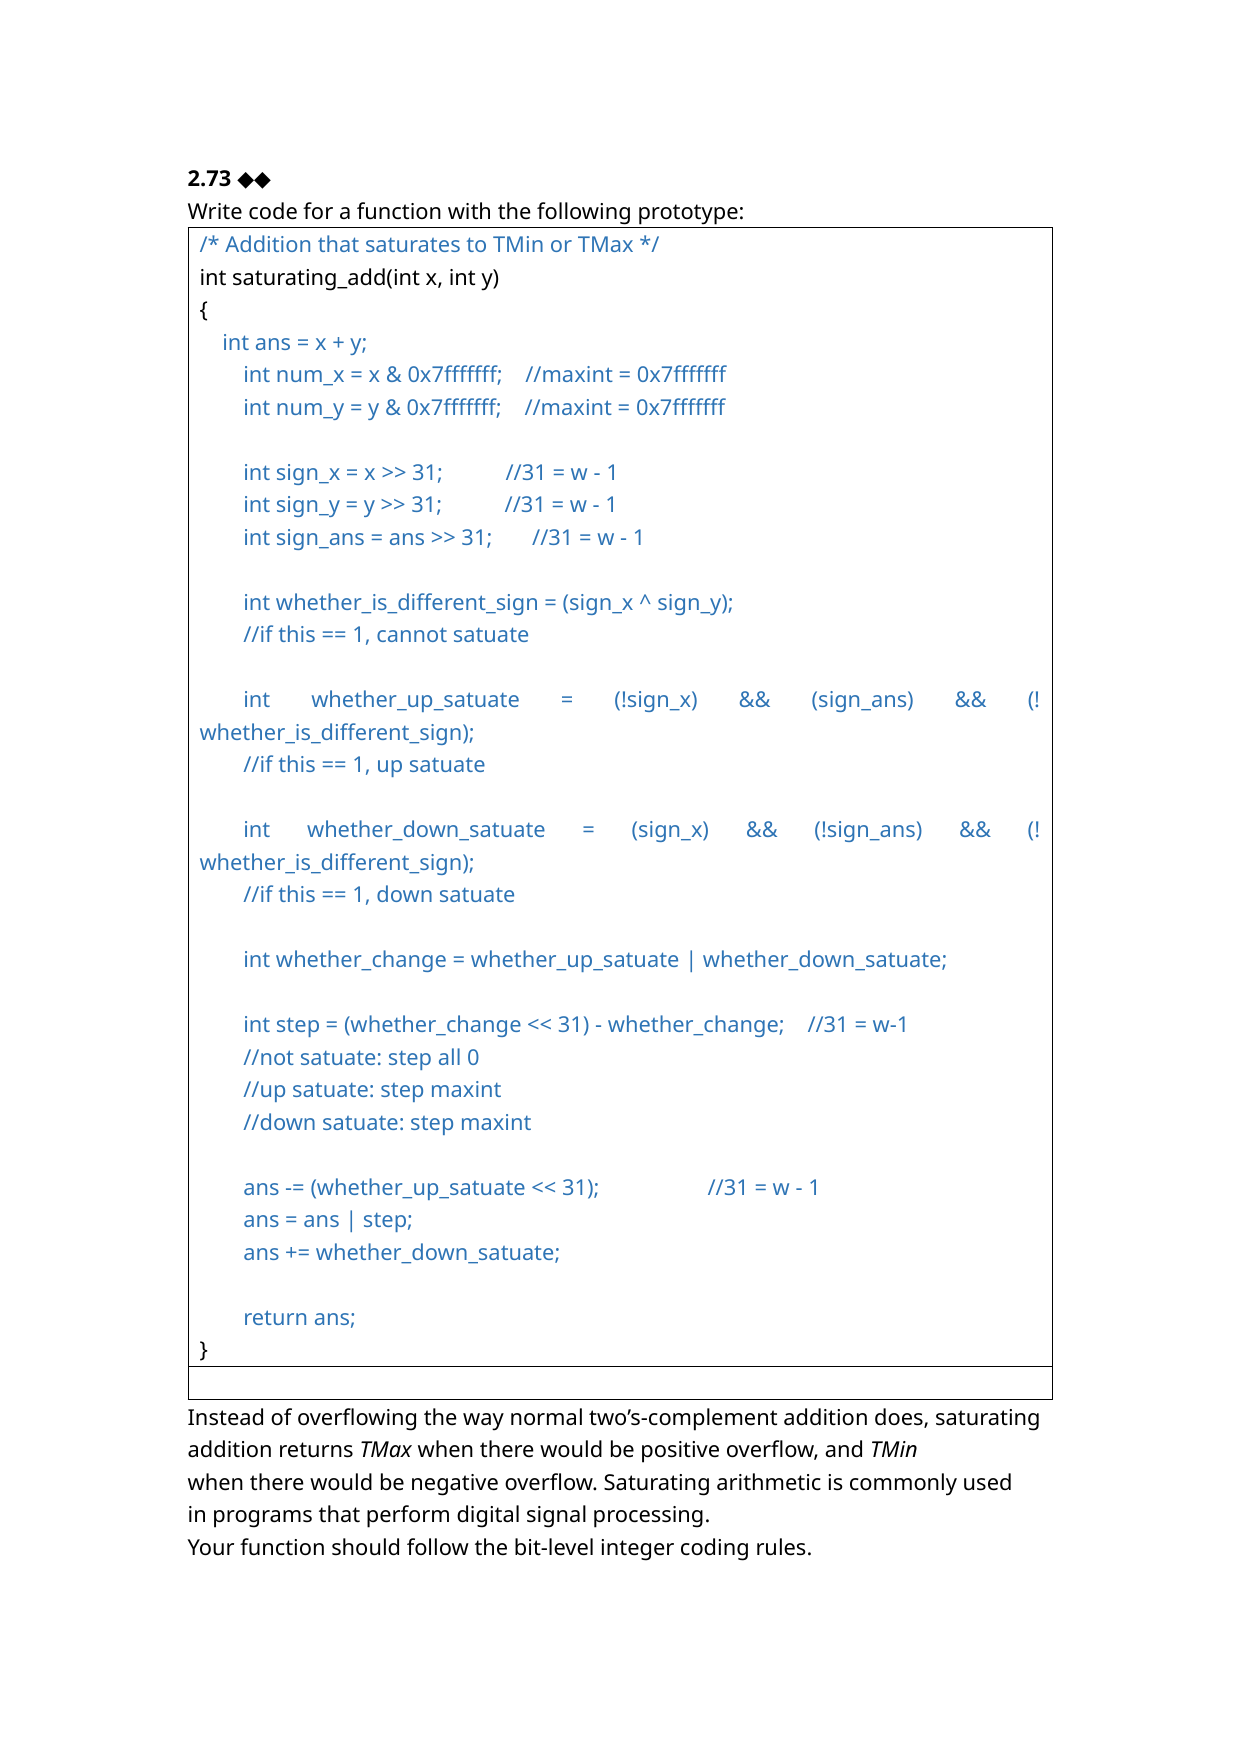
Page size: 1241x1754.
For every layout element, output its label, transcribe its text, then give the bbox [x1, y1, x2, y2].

text in programs that perform digital signal processing. [187, 1498, 1053, 1530]
text Your function should follow the bit-level integer coding rules. [187, 1530, 1053, 1563]
text addition returns TMax when there would be positive overflow, and TMin [187, 1433, 1053, 1465]
table_header /* Addition that saturates to TMin or TMax */ int saturating_add(int x, int y) { int ans = x + y; int num_x = x & 0x7fffffff; //maxint = 0x7fffffff int num_y = y & 0x7fffffff; //maxint = 0x7fffffff int sign_x = x >> 31; //31 = w - 1 int sign_y = y >> 31; //31 = w - 1 int sign_ans = ans >> 31; //31 = w - 1 int whether_is_different_sign = (sign_x ^ sign_y); //if this == 1, cannot satuate int whether_up_satuate = (!sign_x) && (sign_ans) && (!whether_is_different_sign); //if this == 1, up satuate int whether_down_satuate = (sign_x) && (!sign_ans) && (!whether_is_different_sign); //if this == 1, down satuate int whether_change = whether_up_satuate | whether_down_satuate; int step = (whether_change << 31) - whether_change; //31 = w-1 //not satuate: step all 0 //up satuate: step maxint //down satuate: step maxint ans -= (whether_up_satuate << 31); //31 = w - 1 ans = ans | step; ans += whether_down_satuate; return ans; } [189, 228, 1052, 1366]
table_cell [189, 1367, 1052, 1399]
text Write code for a function with the following prototype: [187, 194, 1053, 227]
text when there would be negative overflow. Saturating arithmetic is commonly used [187, 1465, 1053, 1498]
text Instead of overflowing the way normal two’s-complement addition does, saturating [187, 1400, 1053, 1433]
text 2.73 ◆◆ [187, 162, 1053, 194]
